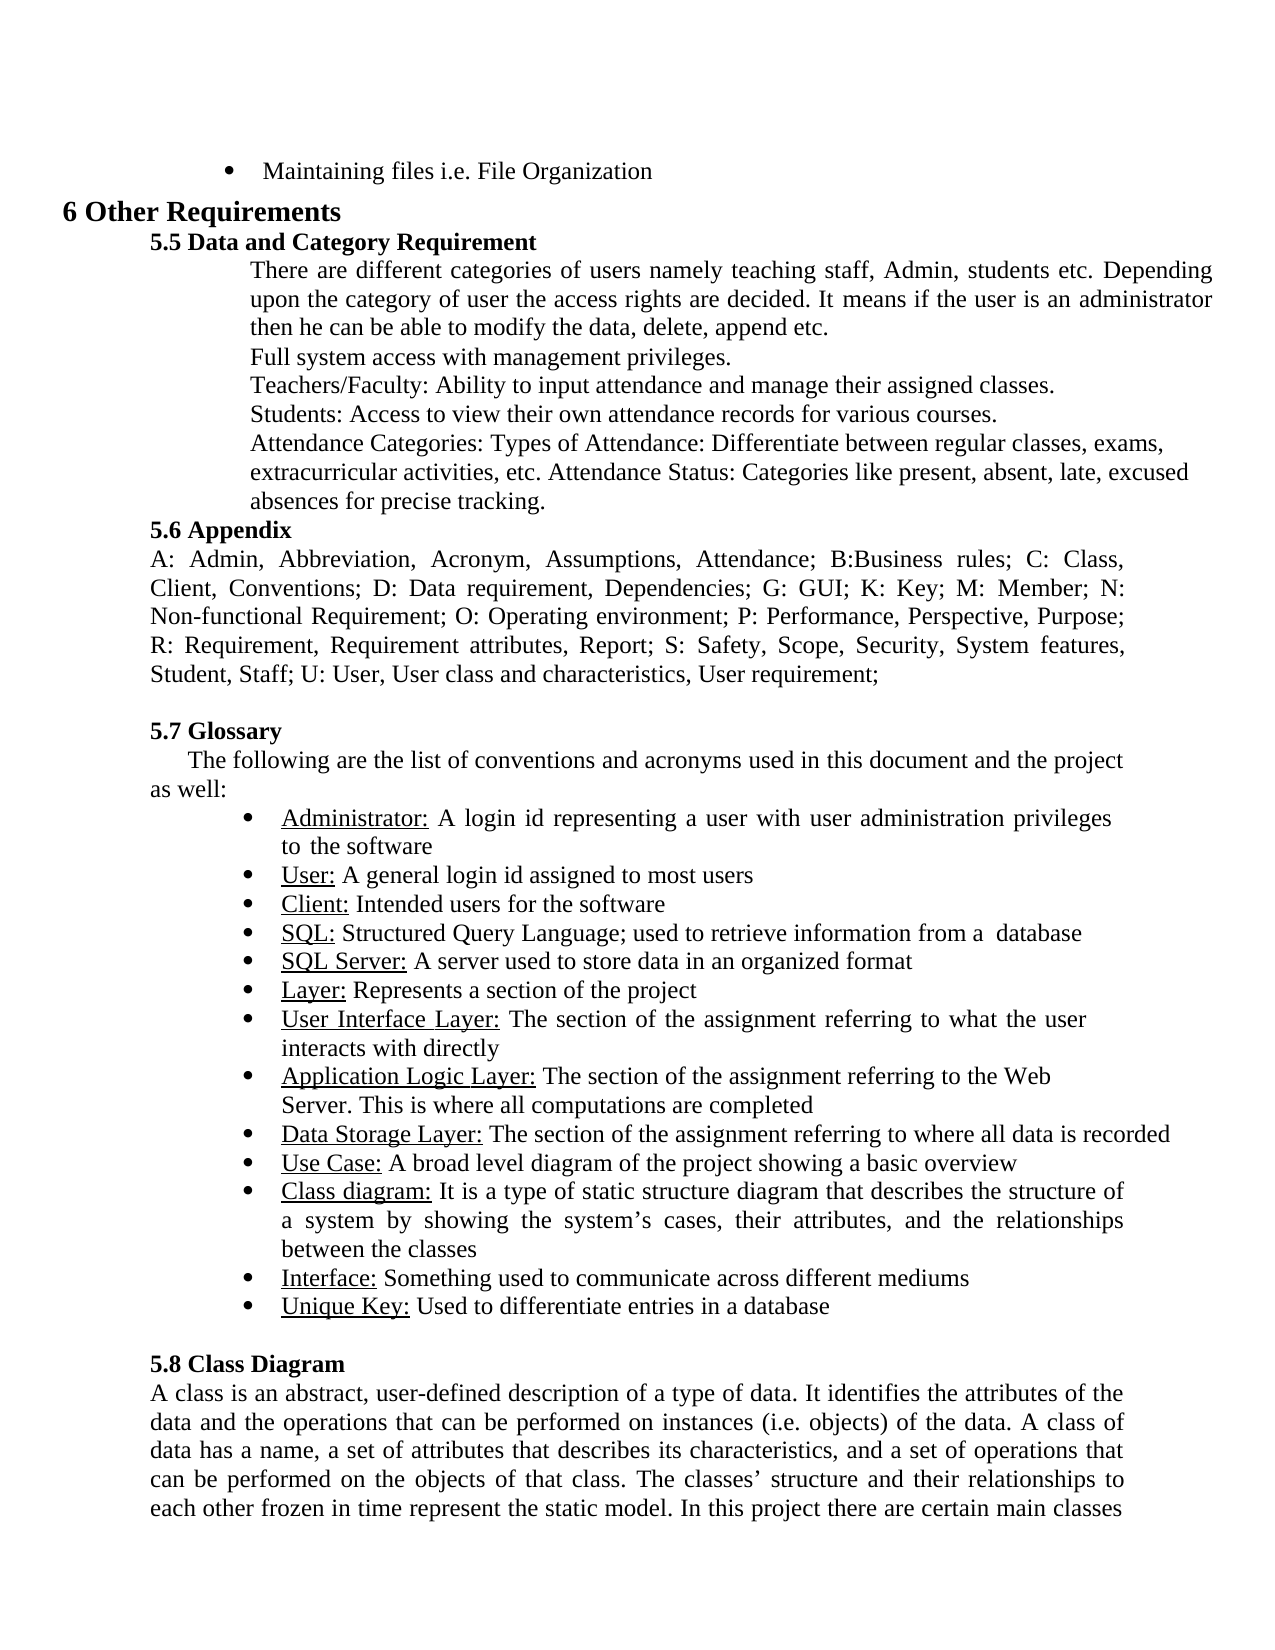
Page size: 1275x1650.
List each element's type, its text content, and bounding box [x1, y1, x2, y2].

list Data Storage Layer: The section of the assignment referring to where all data is recorded [244, 1119, 1212, 1148]
text Teachers/Faculty: Ability to input attendance and manage their assigned classes. [250, 371, 1212, 399]
list Use Case: A broad level diagram of the project showing a basic overview [244, 1148, 1212, 1176]
subtitle Appendix [150, 515, 1212, 544]
list Unique Key: Used to differentiate entries in a database [244, 1291, 1212, 1320]
subtitle Glossary [150, 717, 1212, 745]
list Maintaining files i.e. File Organization [225, 156, 1212, 185]
subtitle Class Diagram [150, 1349, 1212, 1378]
subtitle There are different categories of users namely teaching staff, Admin, students etc. Depending upon the category of user the access rights are decided. It means if the user is an administrator then he can be able to modify the data, delete, append etc. [250, 256, 1212, 341]
subtitle 6 Other Requirements [62, 194, 1212, 228]
list Layer: Represents a section of the project [244, 975, 1212, 1004]
text A: Admin, Abbreviation, Acronym, Assumptions, Attendance; B:Business rules; C: Class, Client, Conventions; D: Data requirement, Dependencies; G: GUI; K: Key; M: Member; N: Non-functional Requirement; O: Operating environment; P: Performance, Perspective, Purpose; R: Requirement, Requirement attributes, Report; S: Safety, Scope, Security, System features, Student, Staff; U: User, User class and characteristics, User requirement; [150, 544, 1125, 688]
list Application Logic Layer: The section of the assignment referring to the Web Server. This is where all computations are completed [244, 1061, 1124, 1119]
text Students: Access to view their own attendance records for various courses. [250, 399, 1212, 428]
text Full system access with management privileges. [250, 342, 1212, 370]
list Class diagram: It is a type of static structure diagram that describes the structure of a system by showing the system’s cases, their attributes, and the relationships between the classes [244, 1176, 1125, 1263]
text The following are the list of conventions and acronyms used in this document and the project as well: [150, 745, 1125, 803]
list User Interface Layer: The section of the assignment referring to what the user interacts with directly [244, 1004, 1125, 1061]
list SQL Server: A server used to store data in an organized format [244, 946, 1212, 975]
text absences for precise tracking. [250, 486, 1212, 515]
text A class is an abstract, user-defined description of a type of data. It identifies the attributes of the data and the operations that can be performed on instances (i.e. objects) of the data. A class of data has a name, a set of attributes that describes its characteristics, and a set of operations that can be performed on the objects of that class. The classes’ structure and their relationships to each other frozen in time represent the static model. In this project there are certain main classes [150, 1378, 1125, 1522]
list SQL: Structured Query Language; used to retrieve information from a database [244, 918, 1212, 946]
list User: A general login id assigned to most users [244, 860, 1212, 889]
subtitle Data and Category Requirement [150, 228, 1212, 256]
text Attendance Categories: Types of Attendance: Differentiate between regular classes, exams, [250, 428, 1212, 457]
list Administrator: A login id representing a user with user administration privileges to the software [244, 803, 1125, 860]
list Interface: Something used to communicate across different mediums [244, 1263, 1212, 1291]
list Client: Intended users for the software [244, 889, 1212, 918]
text extracurricular activities, etc. Attendance Status: Categories like present, absent, late, excused [250, 457, 1212, 486]
